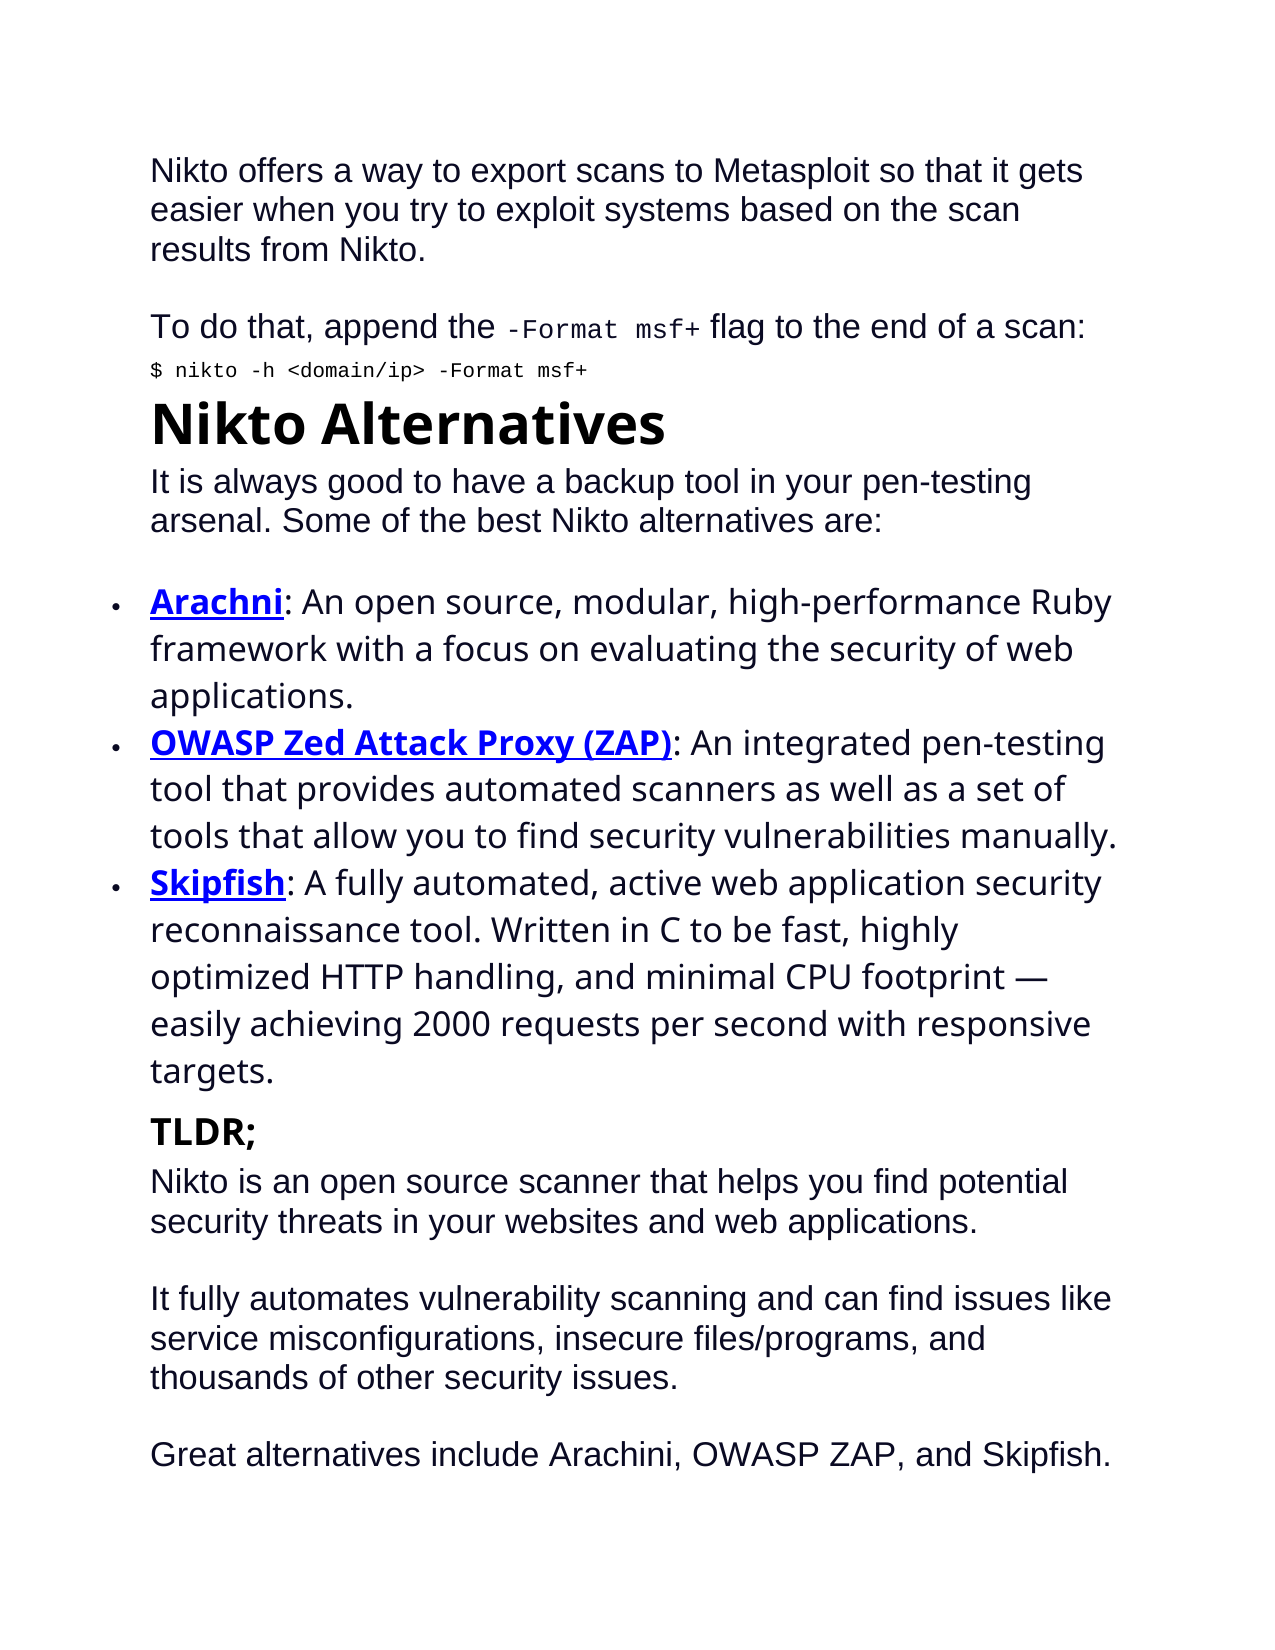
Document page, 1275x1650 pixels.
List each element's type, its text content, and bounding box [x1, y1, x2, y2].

text Nikto Alternatives [150, 384, 1125, 461]
list Skipfish: A fully automated, active web application security reconnaissance tool. Written in C to be fast, highly optimized HTTP handling, and minimal CPU footprint — easily achieving 2000 requests per second with responsive targets. [112, 859, 1125, 1093]
text It is always good to have a backup tool in your pen-testing arsenal. Some of the best Nikto alternatives are: [150, 461, 1125, 540]
list Arachni: An open source, modular, high-performance Ruby framework with a focus on evaluating the security of web applications. [112, 577, 1125, 718]
list OWASP Zed Attack Proxy (ZAP): An integrated pen-testing tool that provides automated scanners as well as a set of tools that allow you to find security vulnerabilities manually. [112, 718, 1125, 859]
text Nikto offers a way to export scans to Metasploit so that it gets easier when you try to exploit systems based on the scan results from Nikto. [150, 150, 1125, 269]
text TLDR; [150, 1106, 1125, 1157]
text To do that, append the -Format msf+ flag to the end of a scan: [150, 306, 1125, 347]
text Nikto is an open source scanner that helps you find potential security threats in your websites and web applications. [150, 1162, 1125, 1241]
text $ nikto -h <domain/ip> -Format msf+ [150, 347, 1125, 384]
text Great alternatives include Arachini, OWASP ZAP, and Skipfish. [150, 1434, 1125, 1474]
text It fully automates vulnerability scanning and can find issues like service misconfigurations, insecure files/programs, and thousands of other security issues. [150, 1278, 1125, 1397]
